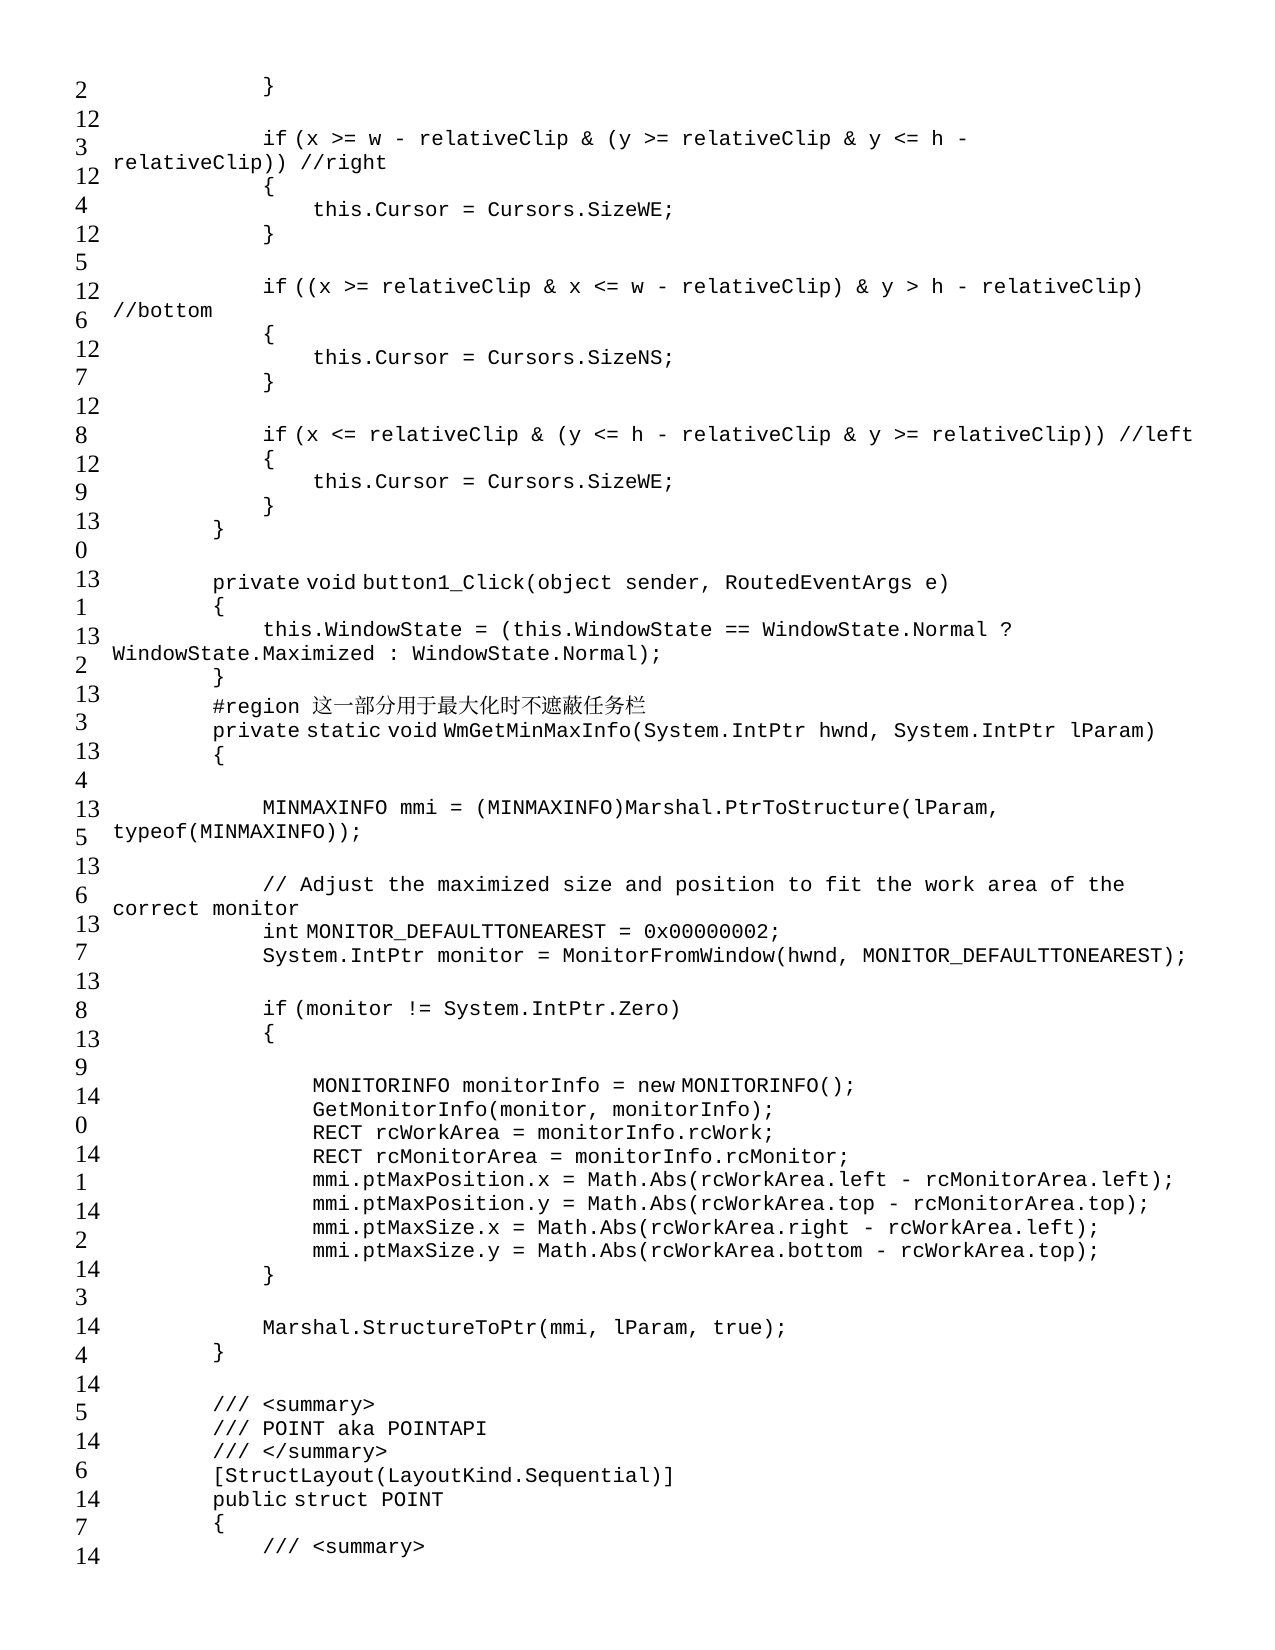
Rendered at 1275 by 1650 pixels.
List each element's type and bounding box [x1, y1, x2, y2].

table_cell [113, 75, 1200, 1570]
table_cell [75, 75, 112, 1570]
